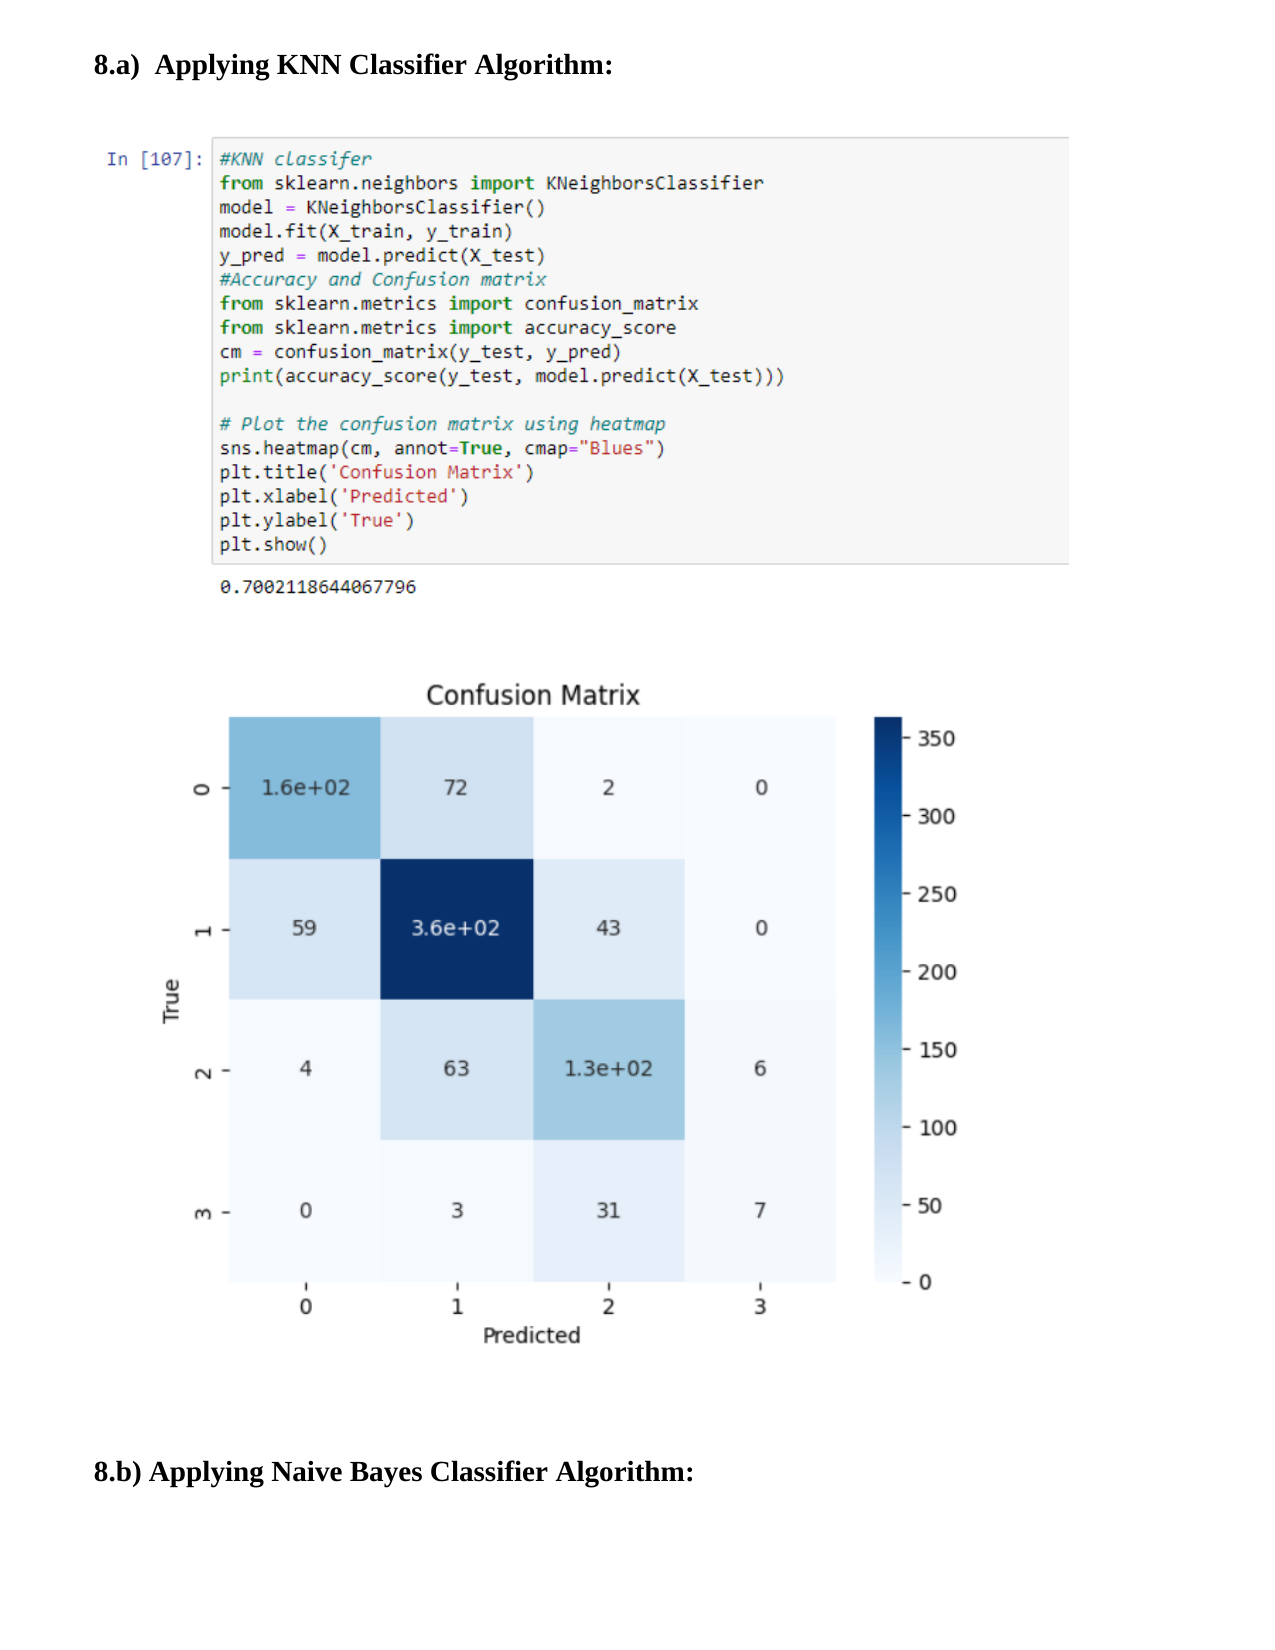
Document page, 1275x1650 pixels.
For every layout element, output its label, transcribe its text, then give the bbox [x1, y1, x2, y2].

text 8.b) Applying Naive Bayes Classifier Algorithm: [94, 1454, 1219, 1488]
text 8.a) Applying KNN Classifier Algorithm: [94, 47, 1219, 80]
picture [93, 656, 1069, 1374]
picture [93, 123, 1069, 616]
